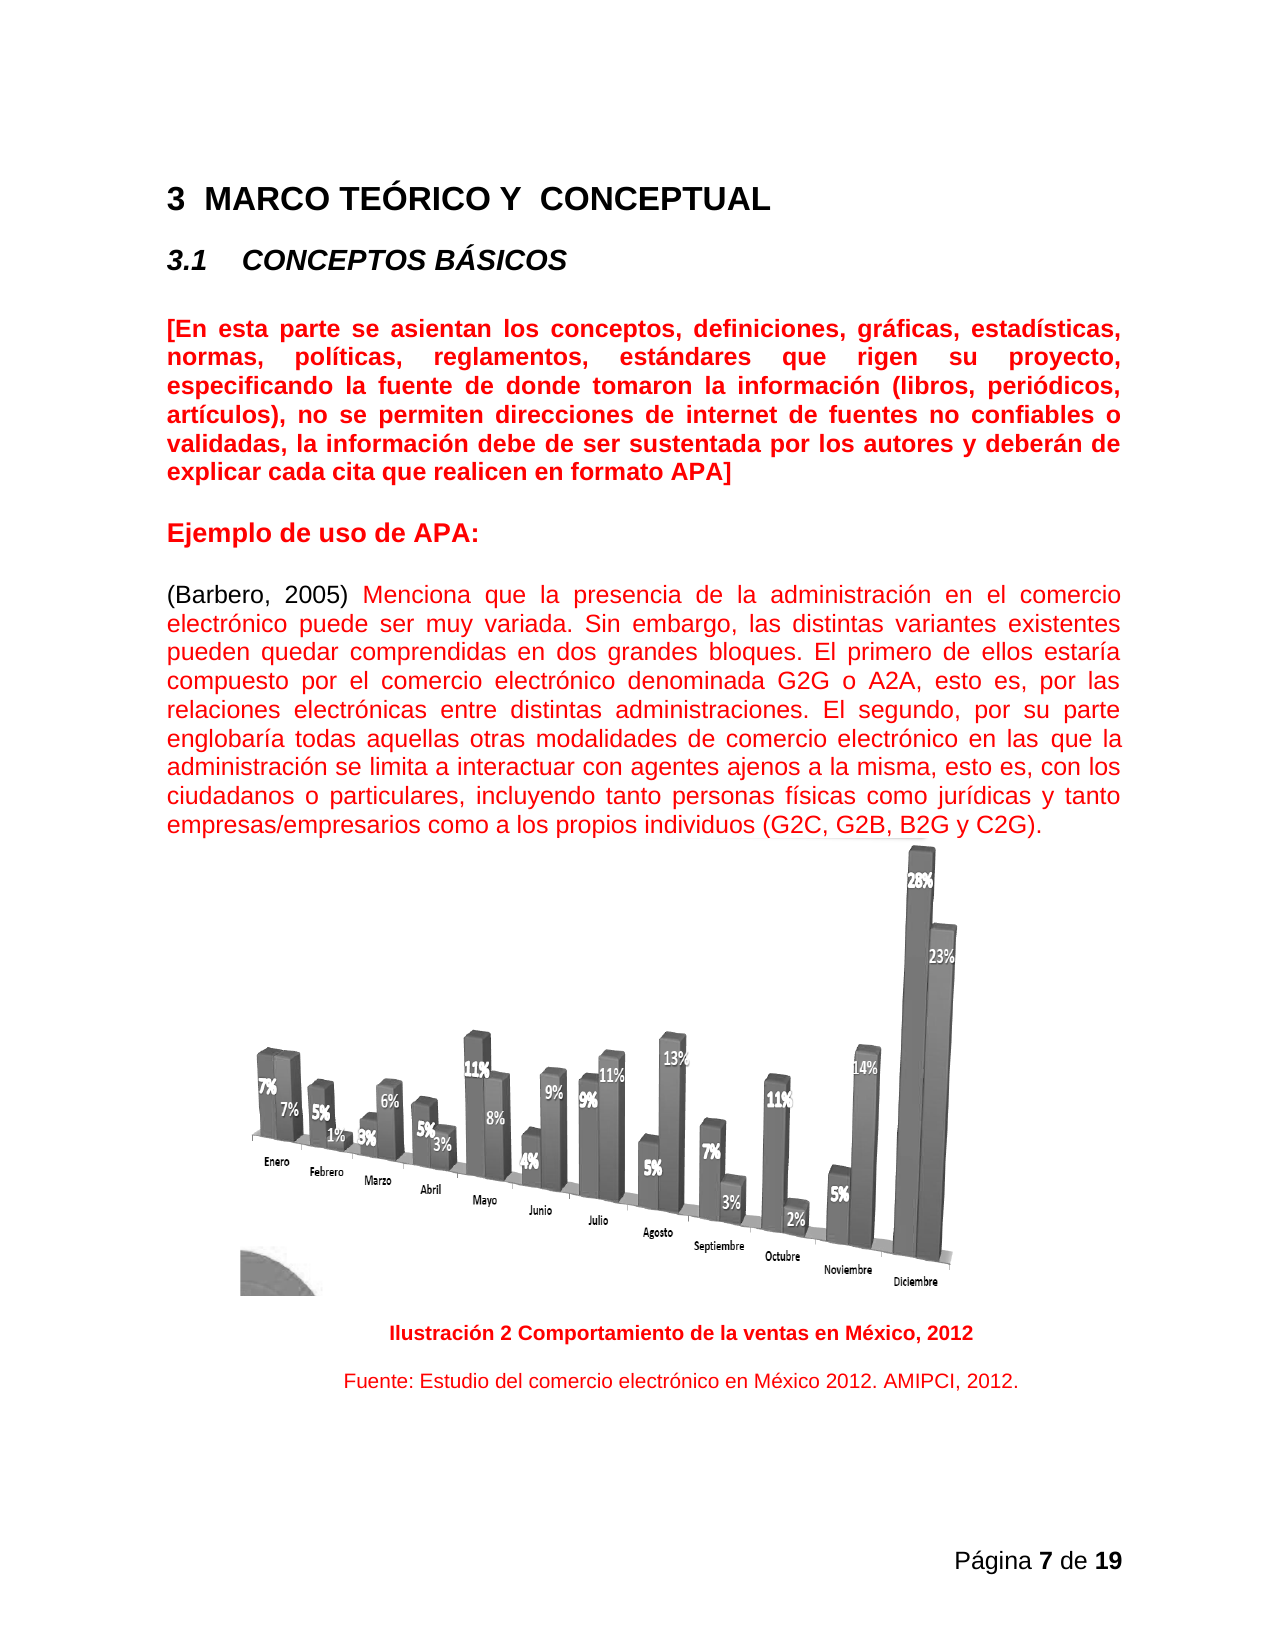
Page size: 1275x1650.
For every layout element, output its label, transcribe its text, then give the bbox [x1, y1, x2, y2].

subtitle MARCO TEÓRICO Y CONCEPTUAL [167, 179, 1122, 218]
text Ejemplo de uso de APA: [167, 517, 1122, 549]
text Menciona que la presencia de la administración en el comercio electrónico puede ser muy variada. Sin embargo, las distintas variantes existentes pueden quedar comprendidas en dos grandes bloques. El primero de ellos estaría compuesto por el comercio electrónico denominada G2G o A2A, esto es, por las relaciones electrónicas entre distintas administraciones. El segundo, por su parte englobaría todas aquellas otras modalidades de comercio electrónico en las que la administración se limita a interactuar con agentes ajenos a la misma, esto es, con los ciudadanos o particulares, incluyendo tanto personas físicas como jurídicas y tanto empresas/empresarios como a los propios individuos (G2C, G2B, B2G y C2G). [167, 580, 1122, 839]
subtitle CONCEPTOS BÁSICOS [167, 243, 1122, 276]
text Ilustración 2 Comportamiento de la ventas en México, 2012 [240, 1321, 1122, 1344]
text [En esta parte se asientan los conceptos, definiciones, gráficas, estadísticas, normas, políticas, reglamentos, estándares que rigen su proyecto, especificando la fuente de donde tomaron la información (libros, periódicos, artículos), no se permiten direcciones de internet de fuentes no confiables o validadas, la información debe de ser sustentada por los autores y deberán de explicar cada cita que realicen en formato APA] [167, 314, 1122, 486]
picture [240, 838, 981, 1296]
text Fuente: Estudio del comercio electrónico en México 2012. AMIPCI, 2012. [167, 1369, 1122, 1393]
